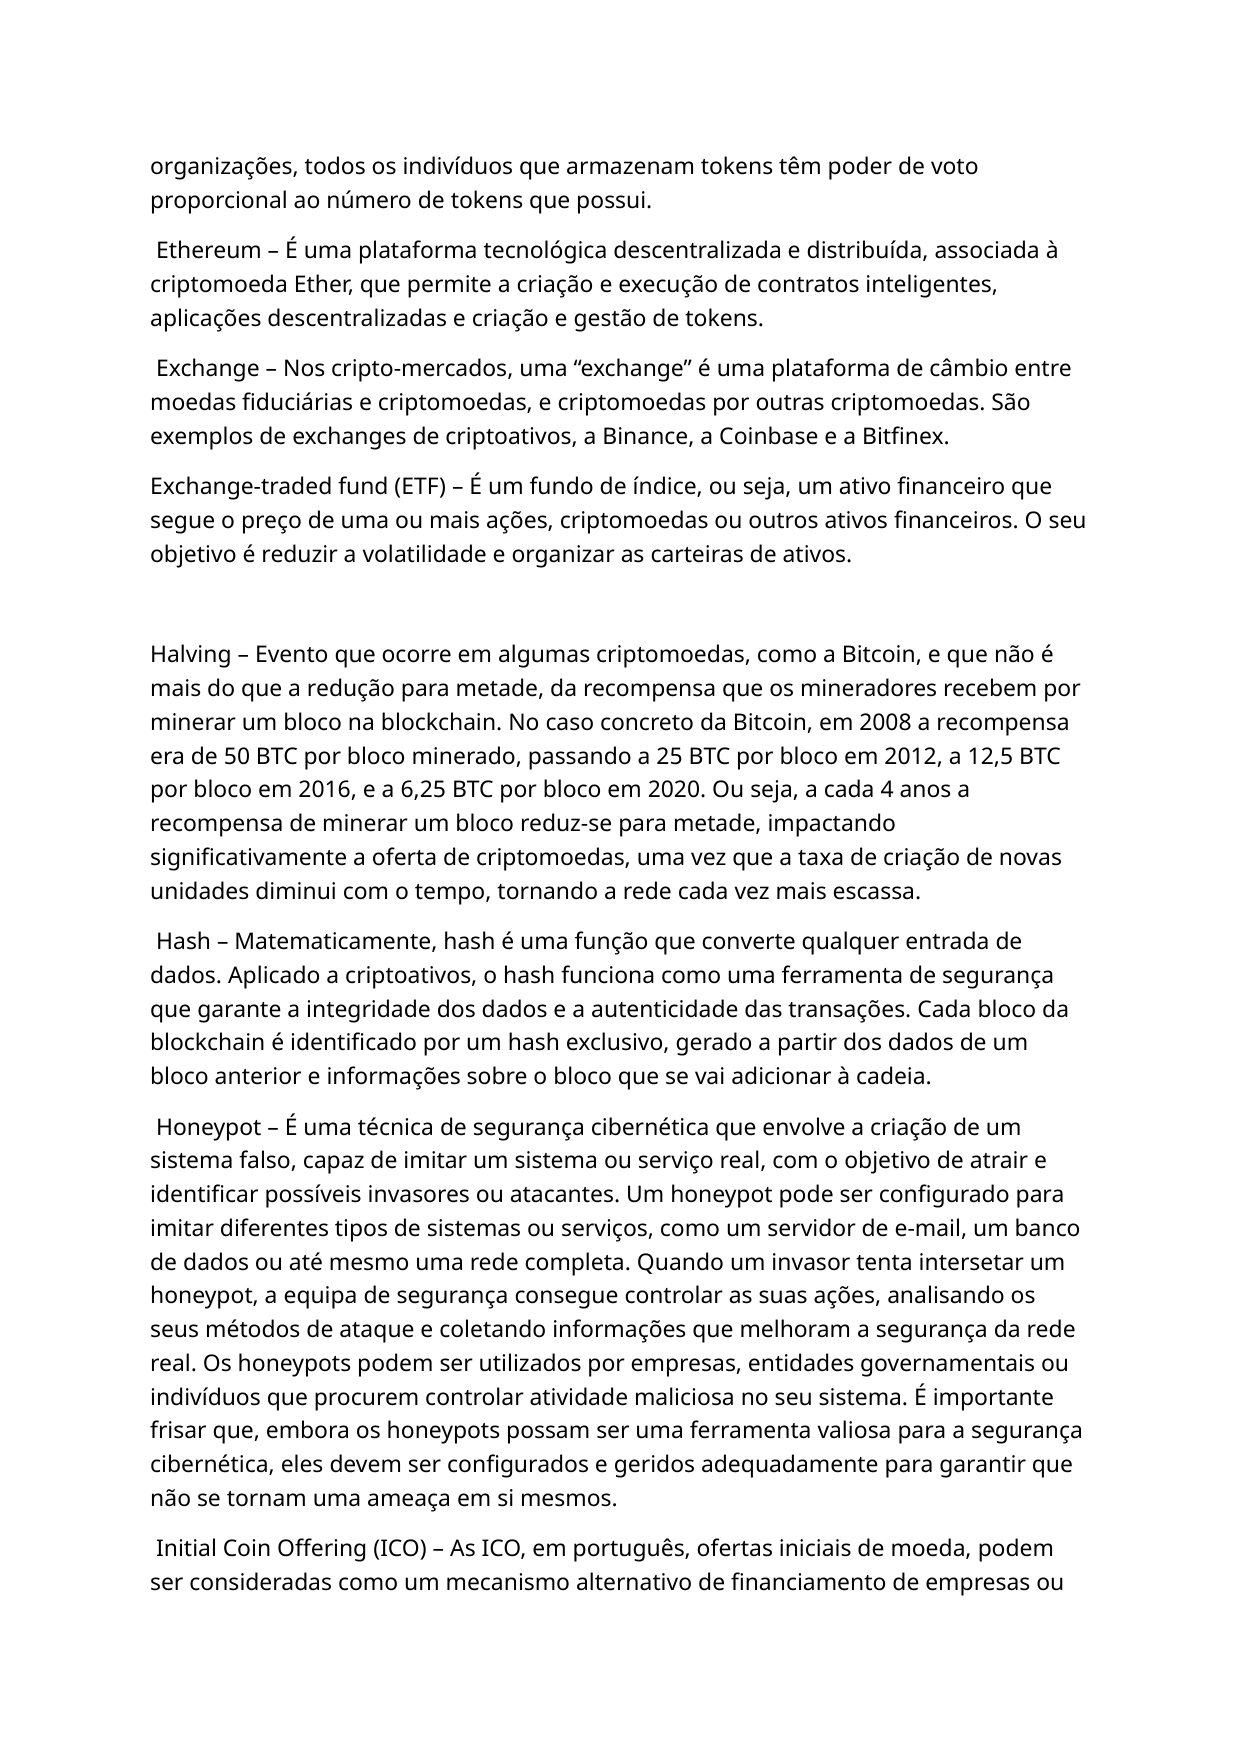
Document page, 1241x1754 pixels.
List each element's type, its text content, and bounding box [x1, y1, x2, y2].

text Exchange – Nos cripto-mercados, uma “exchange” é uma plataforma de câmbio entre moedas fiduciárias e criptomoedas, e criptomoedas por outras criptomoedas. São exemplos de exchanges de criptoativos, a Binance, a Coinbase e a Bitfinex. [150, 352, 1090, 451]
text Hash – Matematicamente, hash é uma função que converte qualquer entrada de dados. Aplicado a criptoativos, o hash funciona como uma ferramenta de segurança que garante a integridade dos dados e a autenticidade das transações. Cada bloco da blockchain é identificado por um hash exclusivo, gerado a partir dos dados de um bloco anterior e informações sobre o bloco que se vai adicionar à cadeia. [150, 925, 1090, 1091]
text Ethereum – É uma plataforma tecnológica descentralizada e distribuída, associada à criptomoeda Ether, que permite a criação e execução de contratos inteligentes, aplicações descentralizadas e criação e gestão de tokens. [150, 234, 1090, 333]
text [150, 1532, 1090, 1597]
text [150, 150, 1090, 215]
text Halving – Evento que ocorre em algumas criptomoedas, como a Bitcoin, e que não é mais do que a redução para metade, da recompensa que os mineradores recebem por minerar um bloco na blockchain. No caso concreto da Bitcoin, em 2008 a recompensa era de 50 BTC por bloco minerado, passando a 25 BTC por bloco em 2012, a 12,5 BTC por bloco em 2016, e a 6,25 BTC por bloco em 2020. Ou seja, a cada 4 anos a recompensa de minerar um bloco reduz-se para metade, impactando significativamente a oferta de criptomoedas, uma vez que a taxa de criação de novas unidades diminui com o tempo, tornando a rede cada vez mais escassa. [150, 638, 1090, 906]
text Exchange-traded fund (ETF) – É um fundo de índice, ou seja, um ativo financeiro que segue o preço de uma ou mais ações, criptomoedas ou outros ativos financeiros. O seu objetivo é reduzir a volatilidade e organizar as carteiras de ativos. [150, 470, 1090, 569]
text Honeypot – É uma técnica de segurança cibernética que envolve a criação de um sistema falso, capaz de imitar um sistema ou serviço real, com o objetivo de atrair e identificar possíveis invasores ou atacantes. Um honeypot pode ser configurado para imitar diferentes tipos de sistemas ou serviços, como um servidor de e-mail, um banco de dados ou até mesmo uma rede completa. Quando um invasor tenta intersetar um honeypot, a equipa de segurança consegue controlar as suas ações, analisando os seus métodos de ataque e coletando informações que melhoram a segurança da rede real. Os honeypots podem ser utilizados por empresas, entidades governamentais ou indivíduos que procurem controlar atividade maliciosa no seu sistema. É importante frisar que, embora os honeypots possam ser uma ferramenta valiosa para a segurança cibernética, eles devem ser configurados e geridos adequadamente para garantir que não se tornam uma ameaça em si mesmos. [150, 1110, 1090, 1513]
